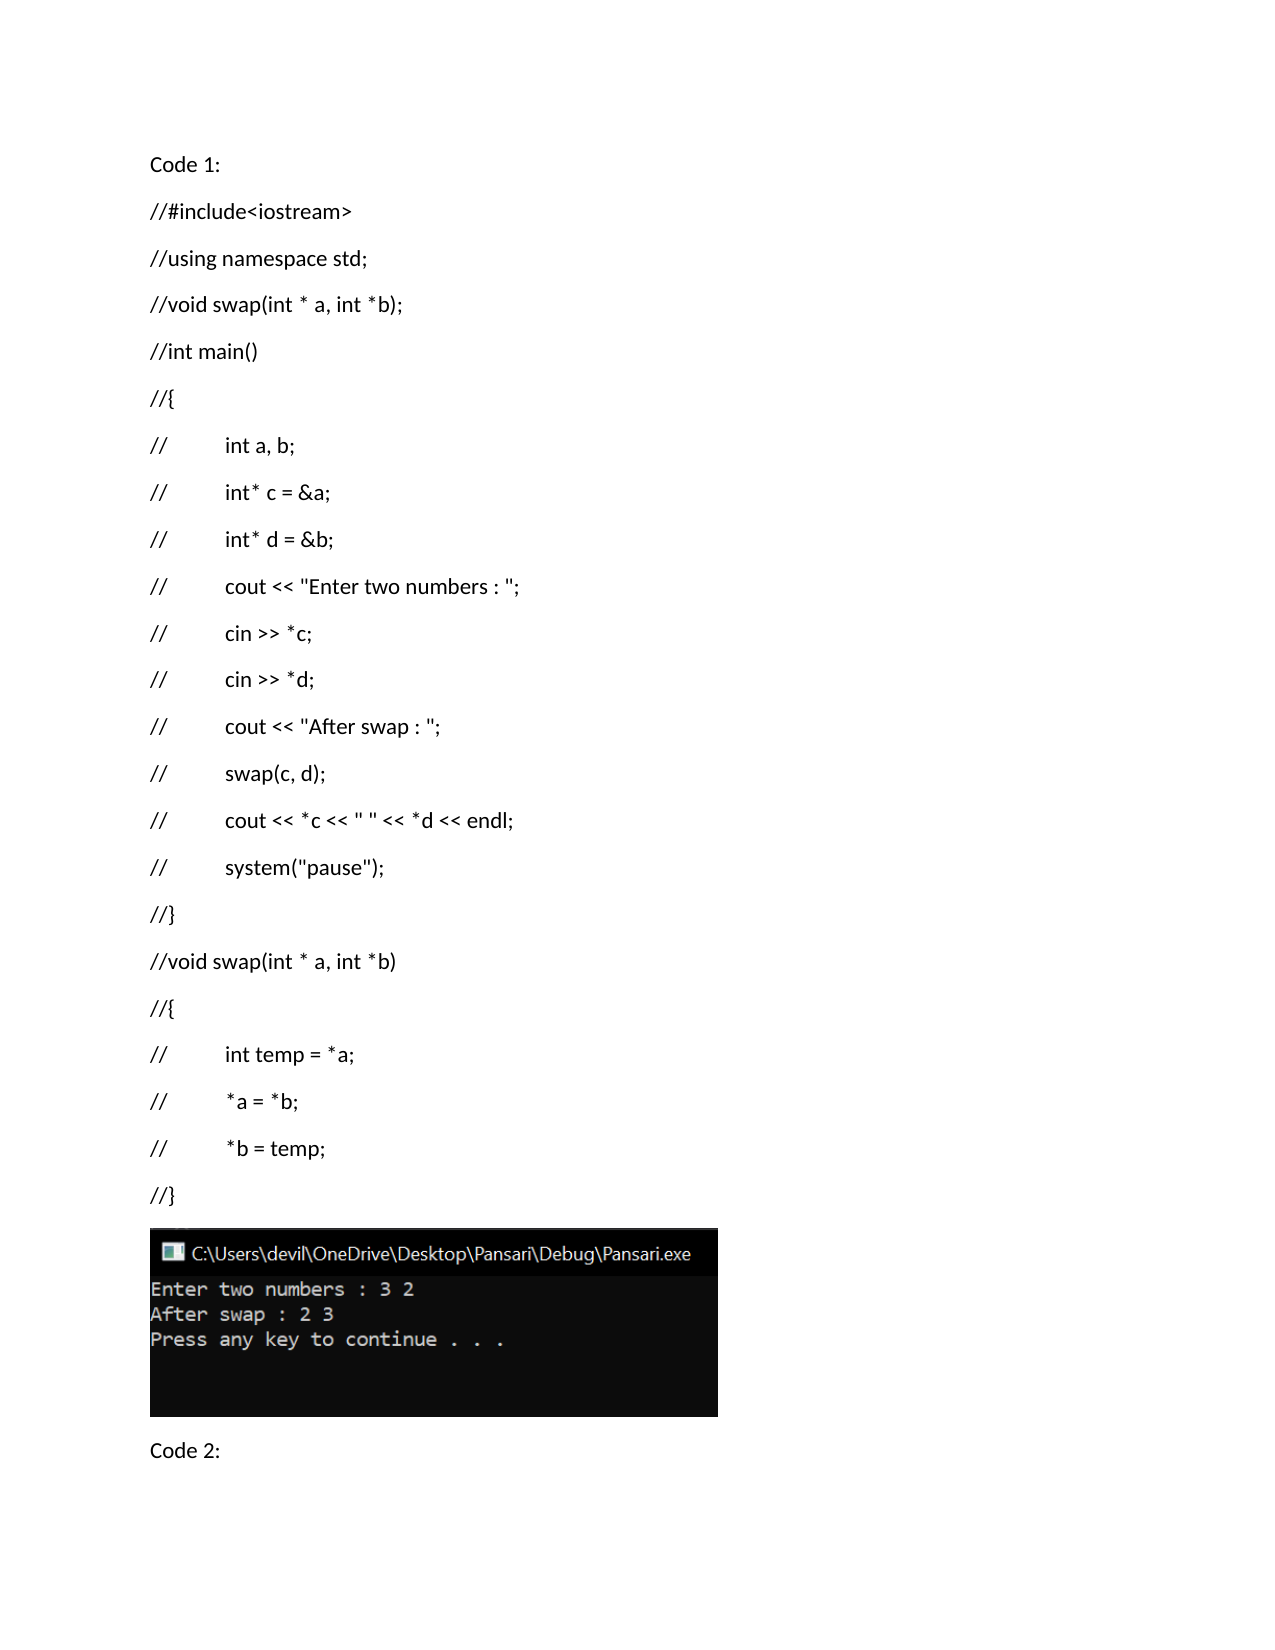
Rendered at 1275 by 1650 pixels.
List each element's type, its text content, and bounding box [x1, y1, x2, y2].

text // *a = *b; [150, 1087, 1125, 1116]
text // cout << "After swap : "; [150, 712, 1125, 741]
text // system("pause"); [150, 853, 1125, 881]
text //int main() [150, 337, 1125, 366]
text // swap(c, d); [150, 759, 1125, 787]
text //#include<iostream> [150, 197, 1125, 225]
text // int* c = &a; [150, 478, 1125, 506]
picture [150, 1228, 718, 1417]
text //} [150, 900, 1125, 928]
text Code 2: [150, 1436, 1125, 1464]
text // cout << *c << " " << *d << endl; [150, 806, 1125, 834]
text //void swap(int * a, int *b) [150, 947, 1125, 975]
text // cin >> *c; [150, 619, 1125, 647]
text // int a, b; [150, 431, 1125, 459]
text //using namespace std; [150, 244, 1125, 272]
text // int* d = &b; [150, 525, 1125, 553]
text //void swap(int * a, int *b); [150, 291, 1125, 319]
text // cin >> *d; [150, 666, 1125, 694]
text Code 1: [150, 150, 1125, 178]
text //{ [150, 384, 1125, 412]
text //} [150, 1181, 1125, 1209]
text //{ [150, 994, 1125, 1022]
text // int temp = *a; [150, 1041, 1125, 1069]
text // cout << "Enter two numbers : "; [150, 572, 1125, 600]
text // *b = temp; [150, 1134, 1125, 1162]
